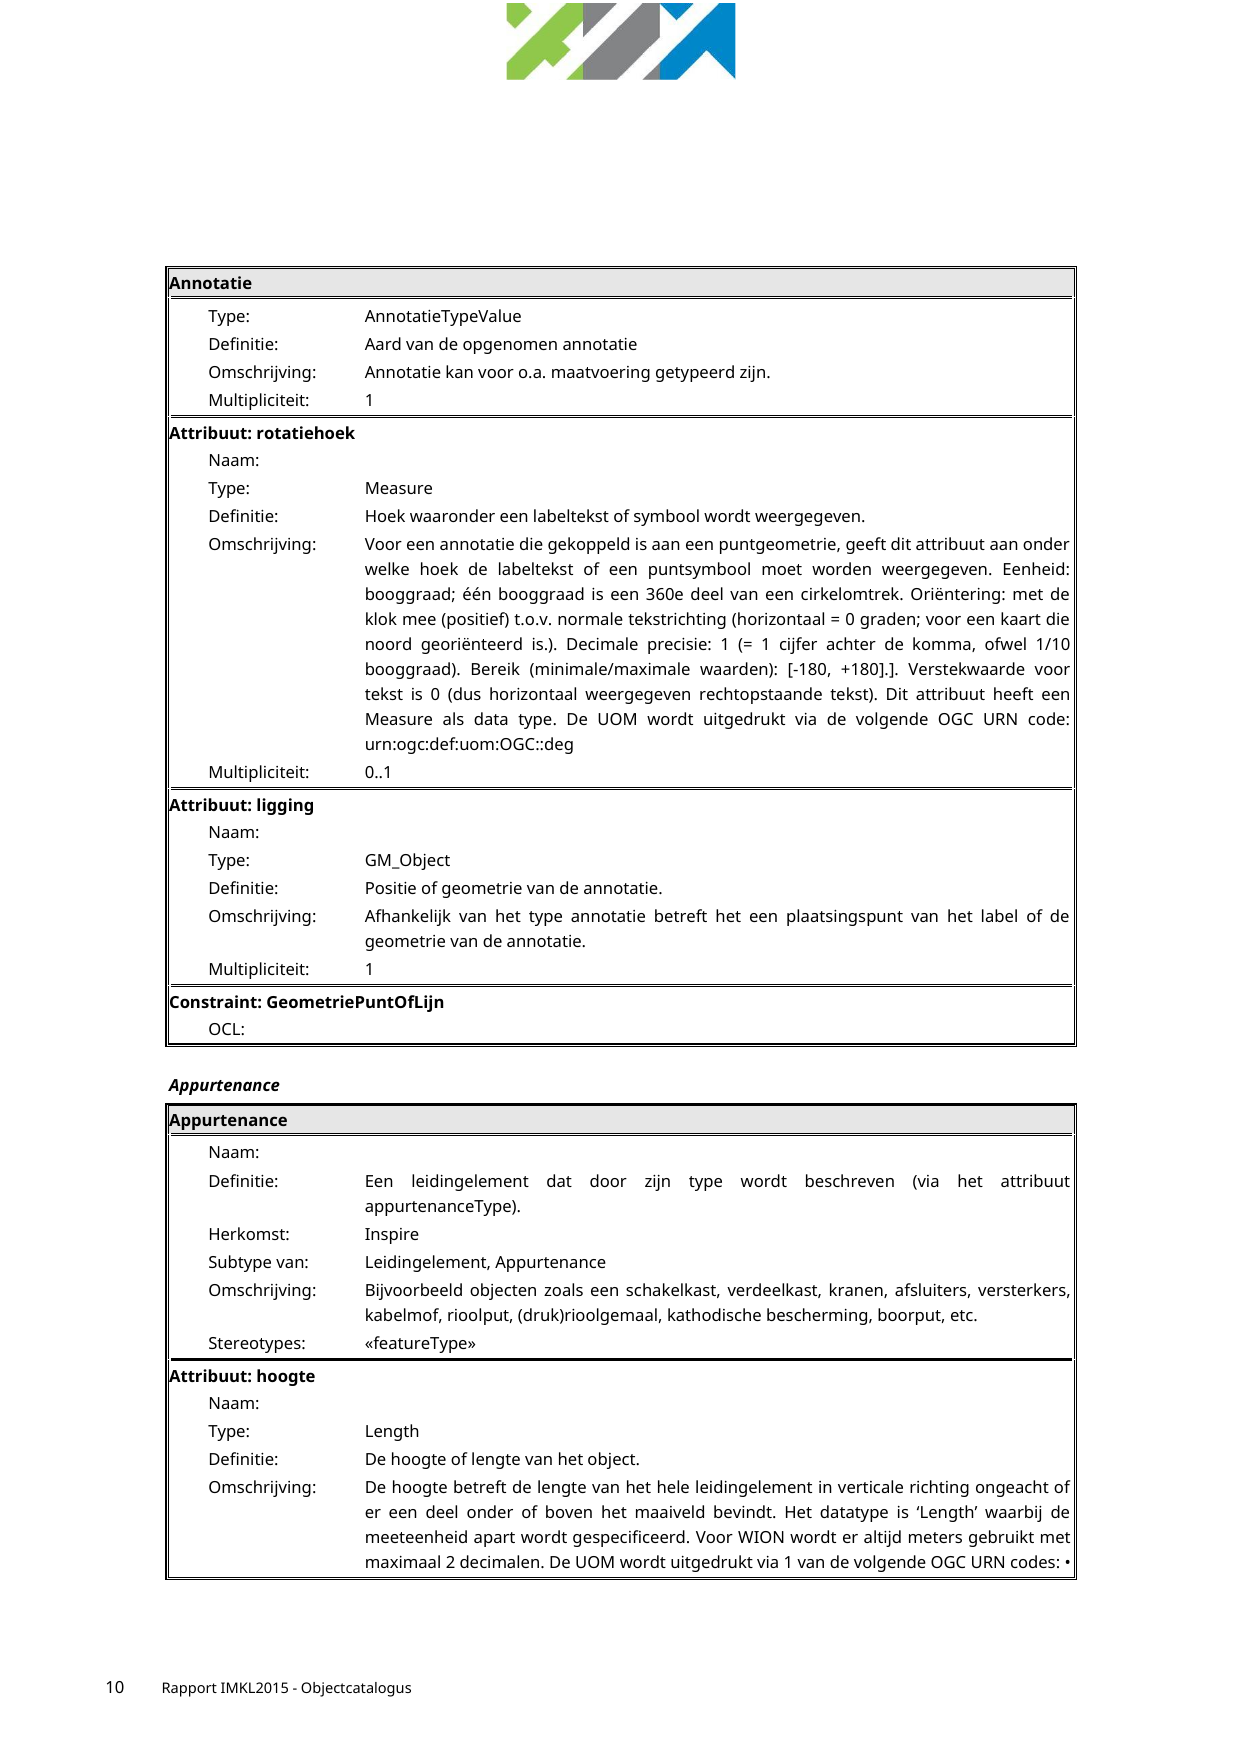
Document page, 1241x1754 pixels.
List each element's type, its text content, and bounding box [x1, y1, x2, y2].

table_cell [167, 1133, 1075, 1358]
picture [677, 50, 736, 80]
picture [506, 3, 718, 80]
table_header Annotatie [169, 269, 1074, 296]
table_header Appurtenance [169, 1106, 1074, 1133]
table_cell Attribuut: ligging [167, 787, 1075, 984]
table_cell Attribuut: rotatiehoek [169, 415, 1074, 787]
table_cell Attribuut: annotatieType [167, 296, 1075, 414]
table_cell Constraint: GeometriePuntOfLijn [167, 984, 1075, 1043]
table_cell Attribuut: hoogte [167, 1358, 1075, 1577]
subtitle Appurtenance [169, 1072, 1071, 1097]
